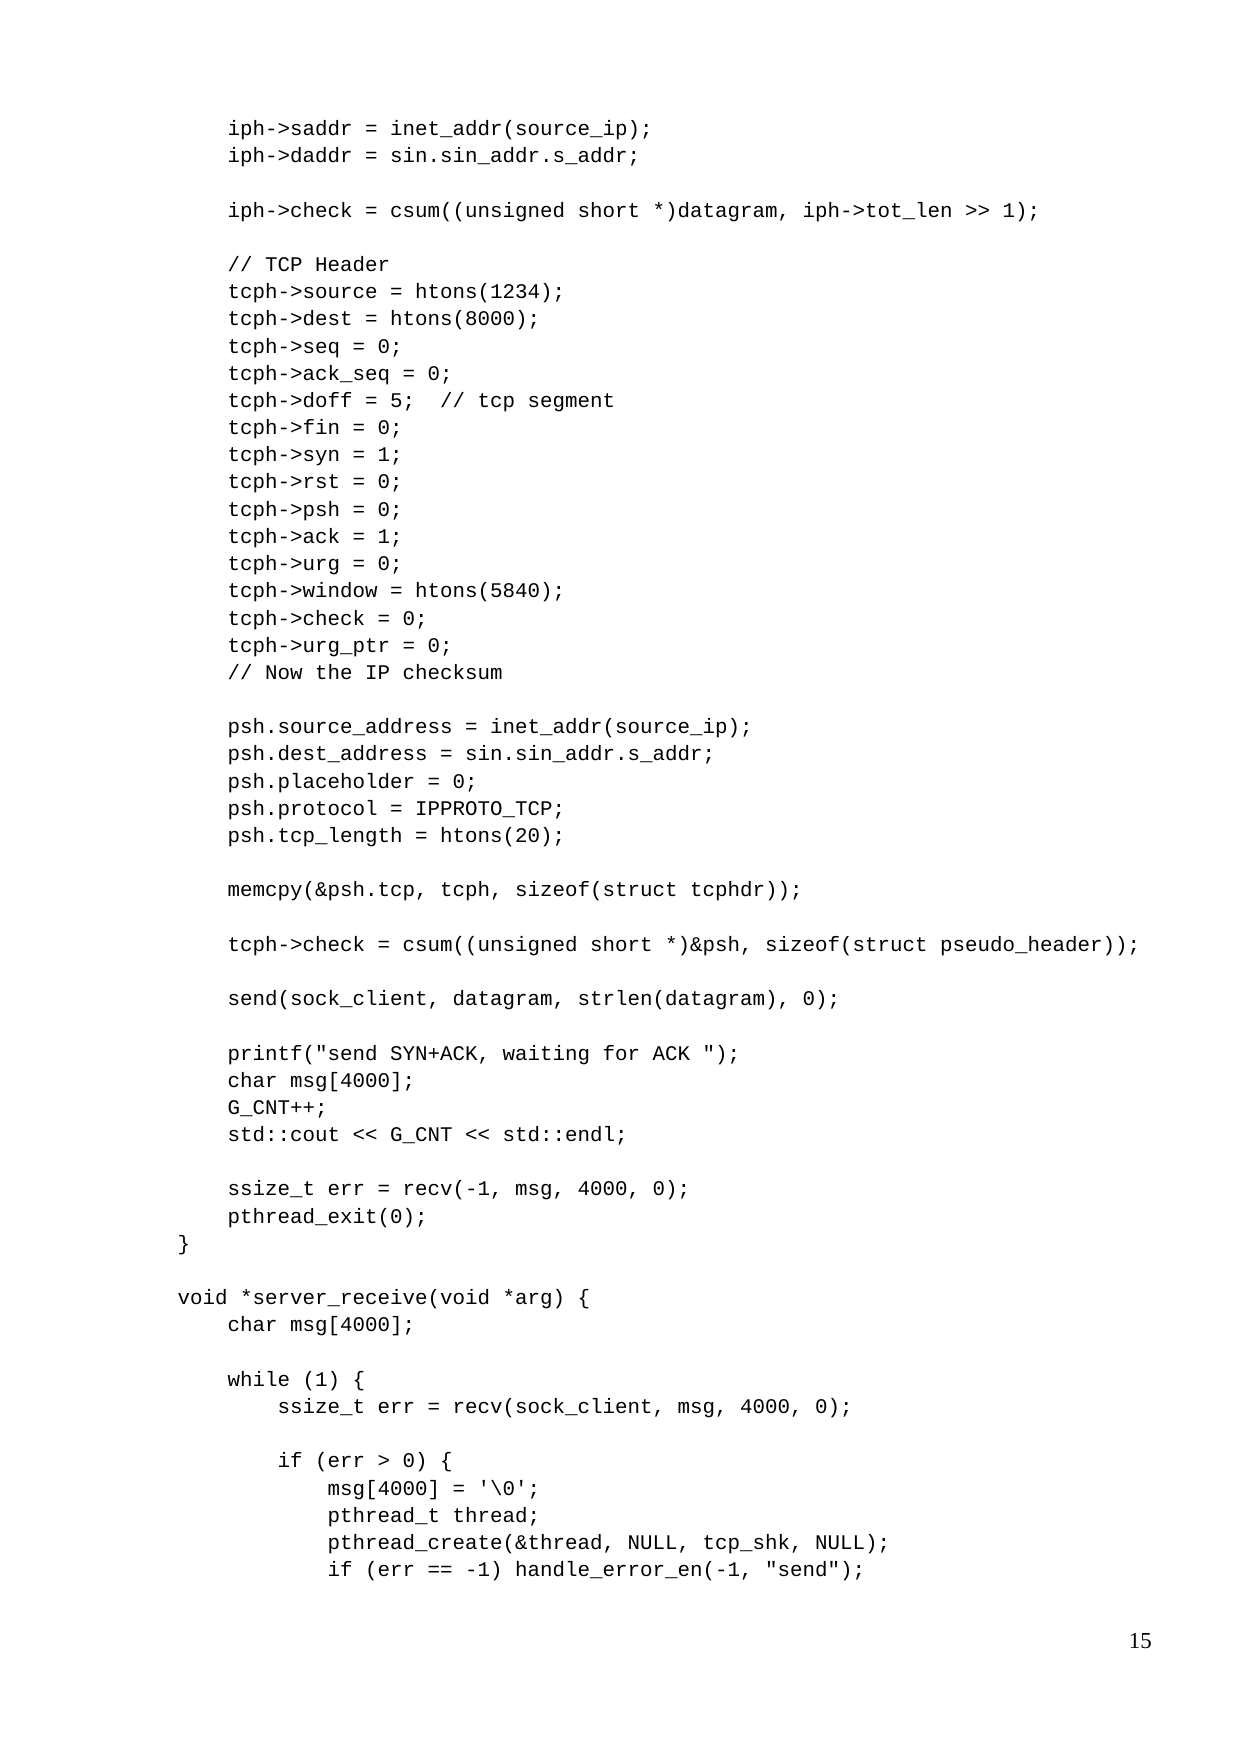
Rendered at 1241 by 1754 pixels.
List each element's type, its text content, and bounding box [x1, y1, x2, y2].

text tcph->urg_ptr = 0; [177, 635, 1152, 658]
text iph->check = csum((unsigned short *)datagram, iph->tot_len >> 1); [177, 200, 1152, 223]
text pthread_create(&thread, NULL, tcp_shk, NULL); [177, 1532, 1152, 1556]
text // Now the IP checksum [177, 662, 1152, 686]
text psh.tcp_length = htons(20); [177, 825, 1152, 849]
text ssize_t err = recv(-1, msg, 4000, 0); [177, 1178, 1152, 1202]
text if (err == -1) handle_error_en(-1, "send"); [177, 1559, 1152, 1583]
text msg[4000] = '\0'; [177, 1477, 1152, 1501]
text std::cout << G_CNT << std::endl; [177, 1124, 1152, 1148]
text // TCP Header [177, 254, 1152, 278]
text tcph->dest = htons(8000); [177, 308, 1152, 332]
text printf("send SYN+ACK, waiting for ACK "); [177, 1042, 1152, 1066]
text send(sock_client, datagram, strlen(datagram), 0); [177, 988, 1152, 1012]
text tcph->window = htons(5840); [177, 580, 1152, 604]
text tcph->ack = 1; [177, 526, 1152, 549]
text tcph->rst = 0; [177, 472, 1152, 495]
text tcph->syn = 1; [177, 444, 1152, 468]
text iph->daddr = sin.sin_addr.s_addr; [177, 145, 1152, 169]
text pthread_t thread; [177, 1505, 1152, 1528]
text psh.source_address = inet_addr(source_ip); [177, 716, 1152, 740]
text G_CNT++; [177, 1097, 1152, 1121]
text psh.protocol = IPPROTO_TCP; [177, 798, 1152, 821]
text iph->saddr = inet_addr(source_ip); [177, 118, 1152, 142]
text tcph->check = csum((unsigned short *)&psh, sizeof(struct pseudo_header)); [177, 934, 1152, 957]
text tcph->source = htons(1234); [177, 281, 1152, 305]
text } [177, 1233, 1152, 1256]
text if (err > 0) { [177, 1450, 1152, 1474]
text ssize_t err = recv(sock_client, msg, 4000, 0); [177, 1396, 1152, 1419]
text while (1) { [177, 1369, 1152, 1392]
text tcph->check = 0; [177, 607, 1152, 631]
text char msg[4000]; [177, 1070, 1152, 1093]
text memcpy(&psh.tcp, tcph, sizeof(struct tcphdr)); [177, 879, 1152, 903]
text tcph->seq = 0; [177, 336, 1152, 359]
text tcph->psh = 0; [177, 499, 1152, 522]
text char msg[4000]; [177, 1314, 1152, 1338]
text psh.placeholder = 0; [177, 771, 1152, 794]
text psh.dest_address = sin.sin_addr.s_addr; [177, 743, 1152, 767]
text tcph->fin = 0; [177, 417, 1152, 441]
text tcph->ack_seq = 0; [177, 363, 1152, 386]
text pthread_exit(0); [177, 1206, 1152, 1229]
text void *server_receive(void *arg) { [177, 1287, 1152, 1311]
text tcph->doff = 5; // tcp segment [177, 390, 1152, 414]
text tcph->urg = 0; [177, 553, 1152, 577]
